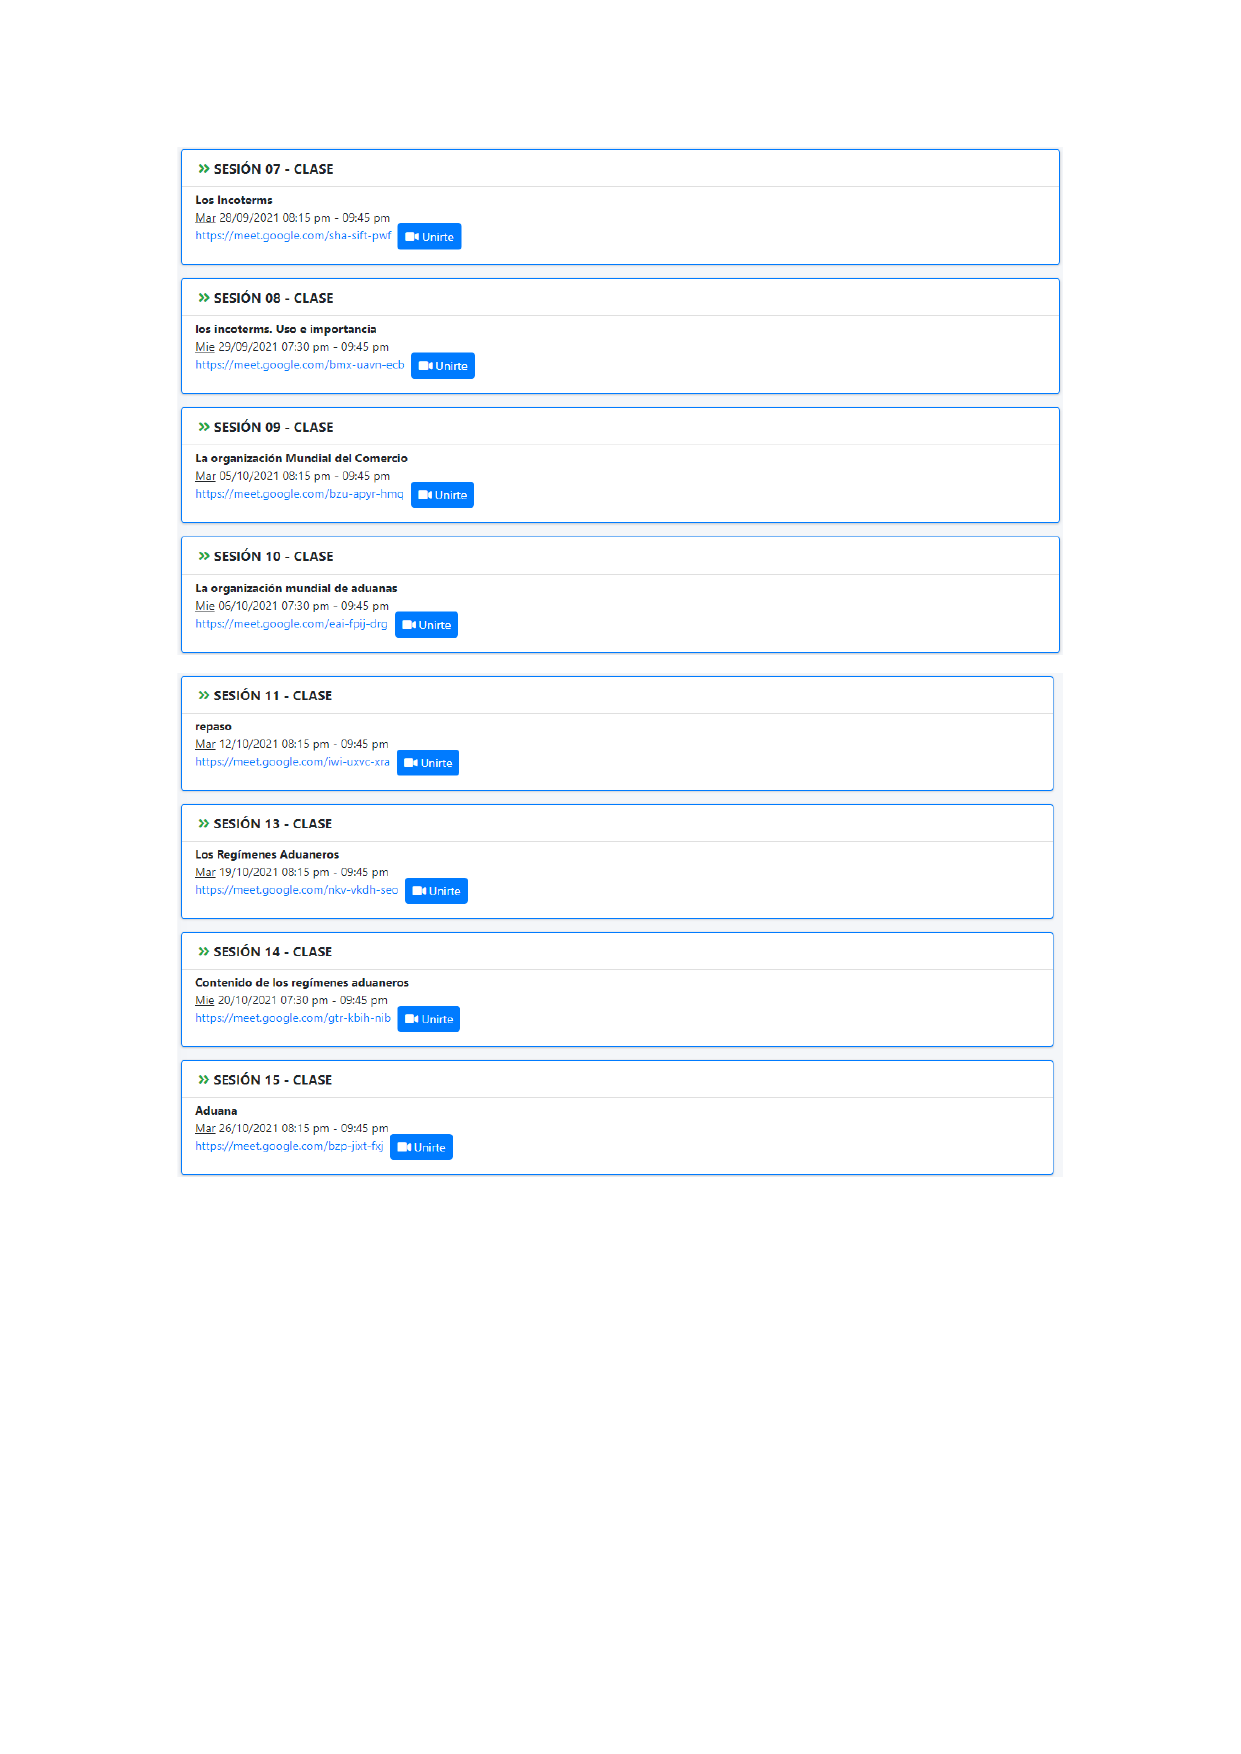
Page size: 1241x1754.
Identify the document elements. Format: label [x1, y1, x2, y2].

picture [177, 147, 1063, 655]
picture [177, 673, 1063, 1177]
